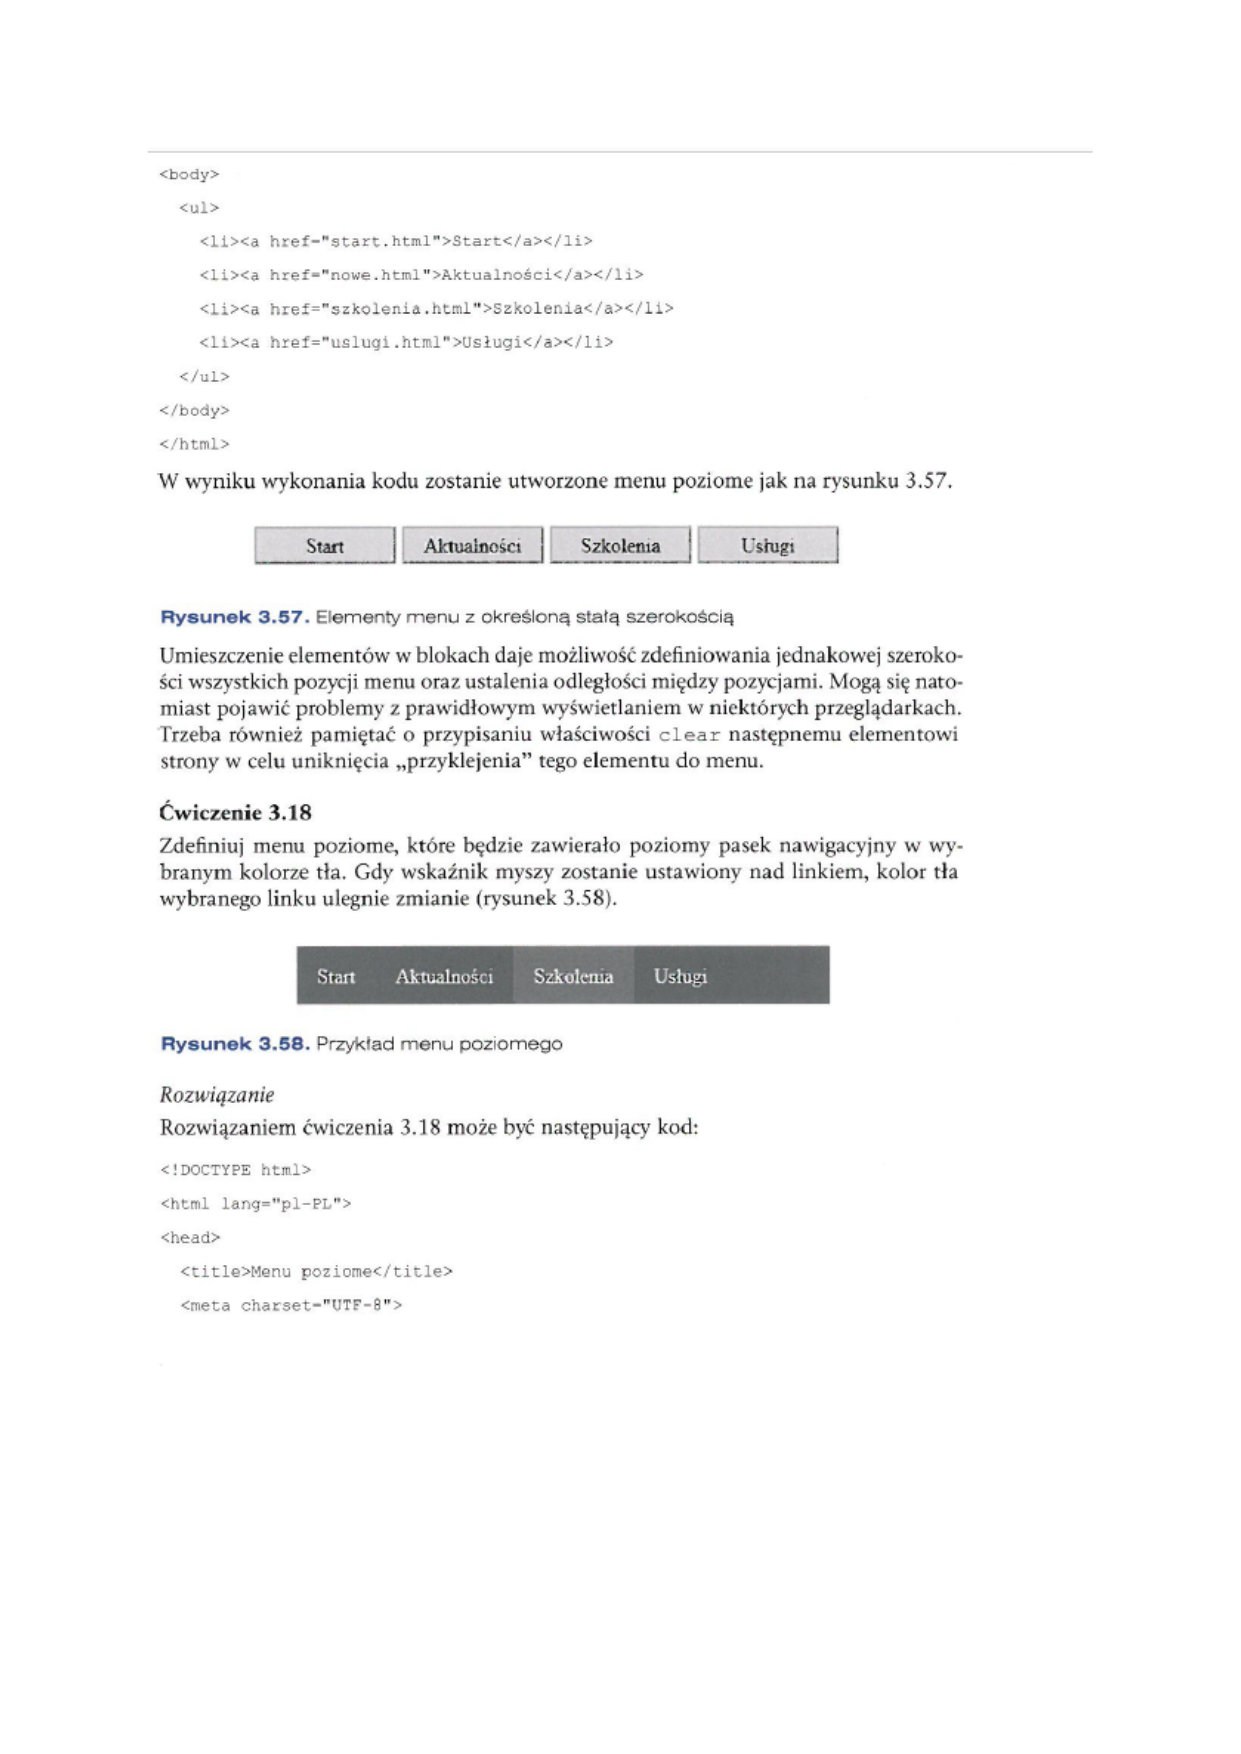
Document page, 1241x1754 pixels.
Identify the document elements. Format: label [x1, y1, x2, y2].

picture [147, 147, 1093, 1366]
